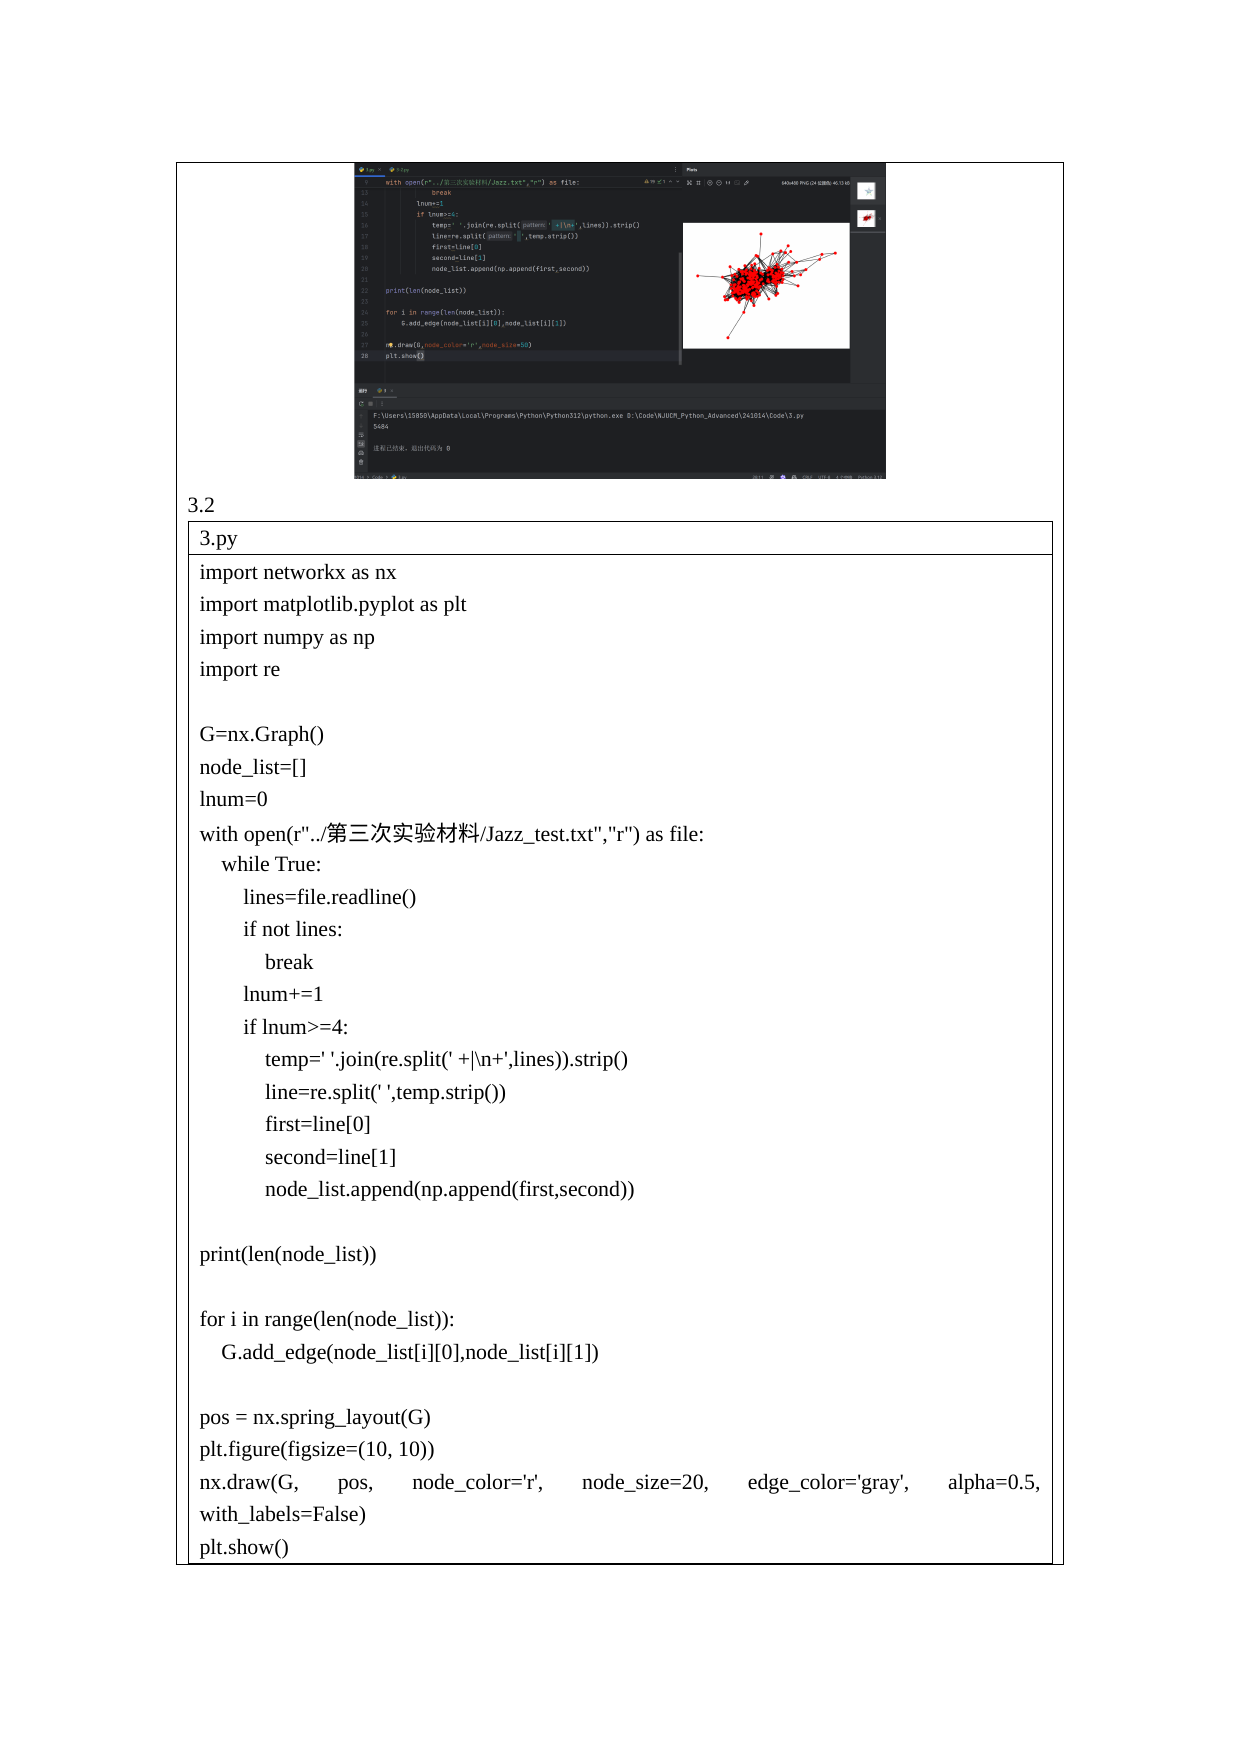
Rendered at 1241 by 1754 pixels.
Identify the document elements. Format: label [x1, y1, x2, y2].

picture [354, 163, 886, 479]
table_cell [177, 163, 1063, 1564]
